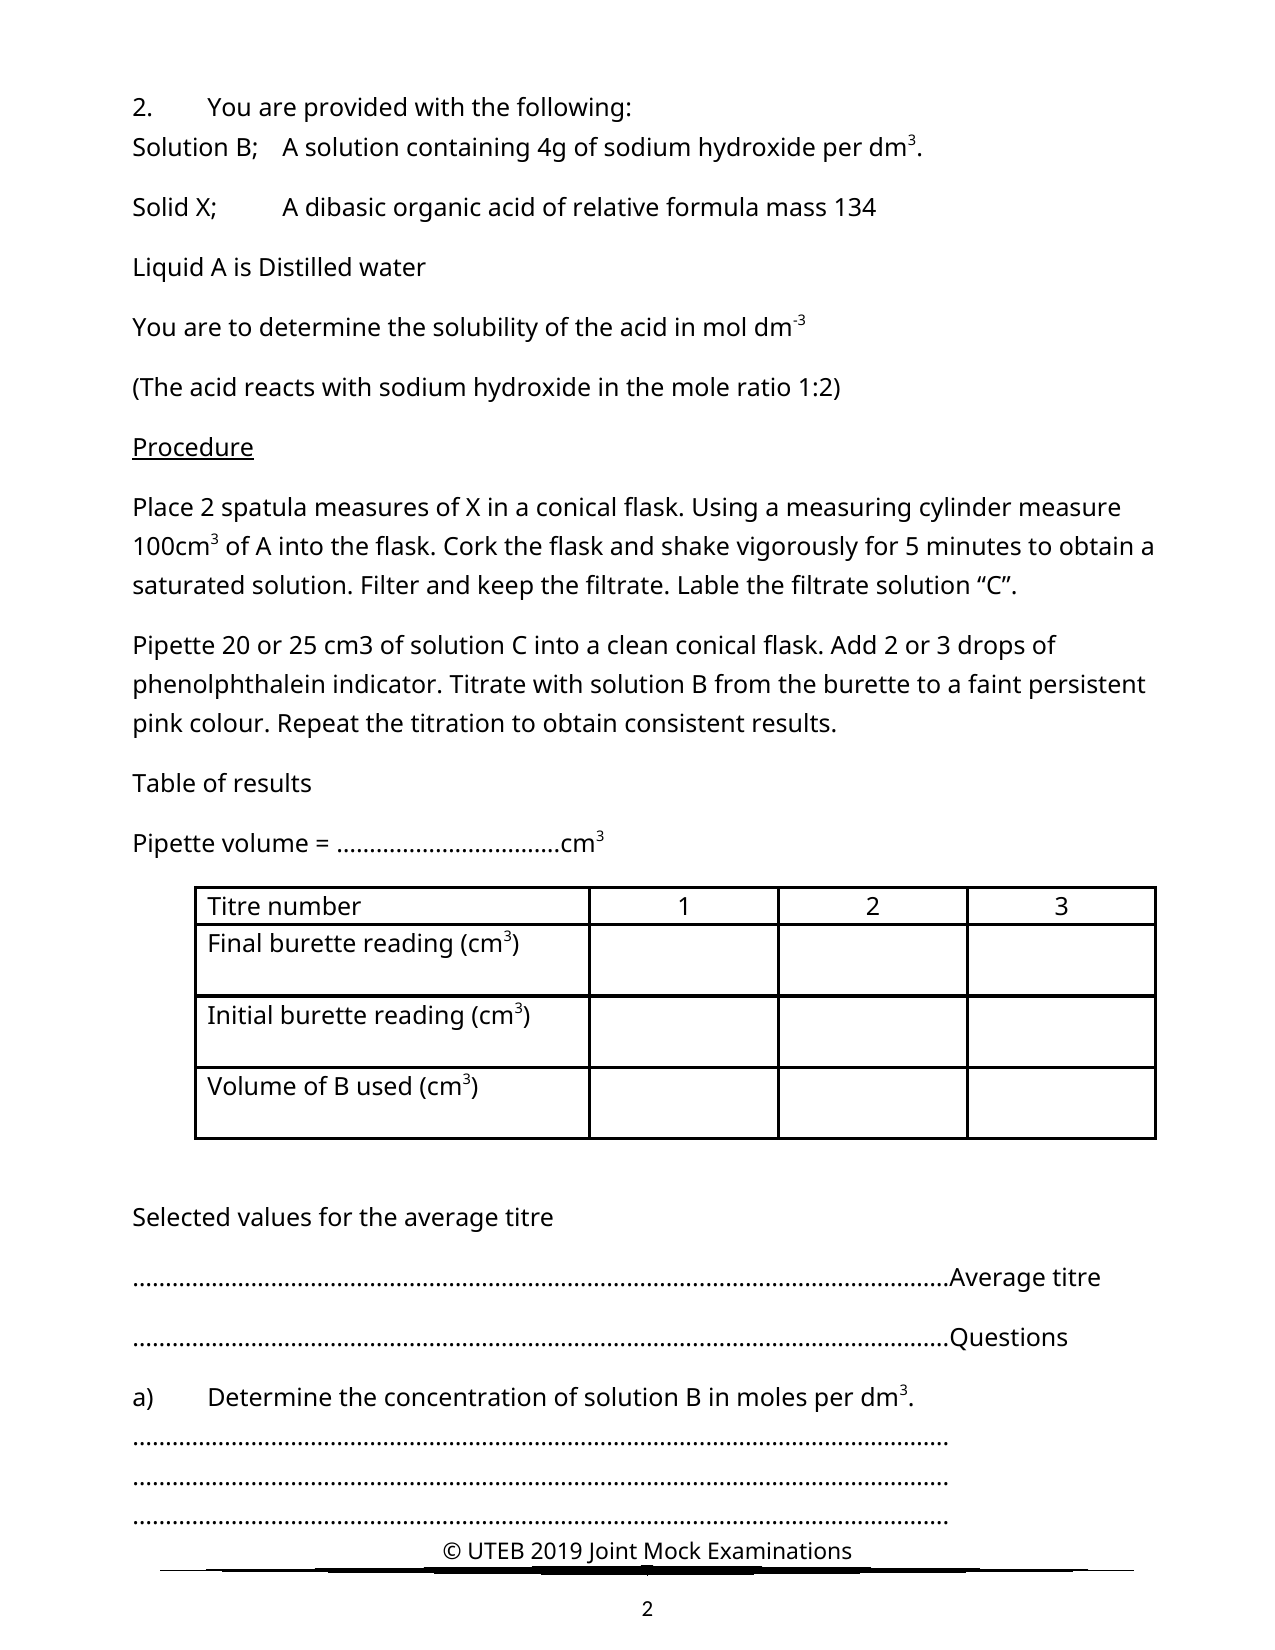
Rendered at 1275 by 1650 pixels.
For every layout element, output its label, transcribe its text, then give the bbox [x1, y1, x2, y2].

table_cell [780, 926, 966, 994]
text a) Determine the concentration of solution B in moles per dm3. [132, 1380, 1162, 1414]
table_header 1 [591, 889, 777, 923]
table_cell [780, 1069, 966, 1137]
table_cell [591, 1069, 777, 1137]
table_cell [591, 998, 777, 1066]
text (The acid reacts with sodium hydroxide in the mole ratio 1:2) [132, 369, 1162, 403]
table_cell Initial burette reading (cm3) [197, 998, 588, 1066]
table_header 3 [969, 889, 1154, 923]
table_cell [780, 998, 966, 1066]
text Pipette volume = …………………………….cm3 [132, 826, 1162, 860]
text Procedure [132, 429, 1162, 463]
table_cell Volume of B used (cm3) [197, 1069, 588, 1137]
table_cell [591, 926, 777, 994]
text Table of results [132, 766, 1162, 800]
text Place 2 spatula measures of X in a conical flask. Using a measuring cylinder measure 100cm3 of A into the flask. Cork the flask and shake vigorously for 5 minutes to obtain a saturated solution. Filter and keep the filtrate. Lable the filtrate solution “C”. [132, 489, 1162, 602]
table_header 2 [780, 889, 966, 923]
text Solid X; A dibasic organic acid of relative formula mass 134 [132, 189, 1162, 223]
table_header Titre number [197, 889, 588, 923]
table_cell [969, 926, 1154, 994]
table_cell Final burette reading (cm3) [197, 926, 588, 994]
text Solution B; A solution containing 4g of sodium hydroxide per dm3. [132, 129, 1162, 163]
text Selected values for the average titre [132, 1200, 1162, 1234]
text …………………………………………………………………………...……………………………….Questions [132, 1320, 1162, 1354]
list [132, 90, 1162, 124]
text …………………………………………………………………………...……………………………….Average titre [132, 1260, 1162, 1294]
table_cell [969, 998, 1154, 1066]
text Pipette 20 or 25 cm3 of solution C into a clean conical flask. Add 2 or 3 drops of phenolphthalein indicator. Titrate with solution B from the burette to a faint persistent pink colour. Repeat the titration to obtain consistent results. [132, 627, 1162, 740]
text You are to determine the solubility of the acid in mol dm-3 [132, 309, 1162, 343]
text Liquid A is Distilled water [132, 249, 1162, 283]
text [132, 1458, 1162, 1531]
table_cell [969, 1069, 1154, 1137]
text …………………………………………………………………………...………………………………. [132, 1419, 1162, 1453]
